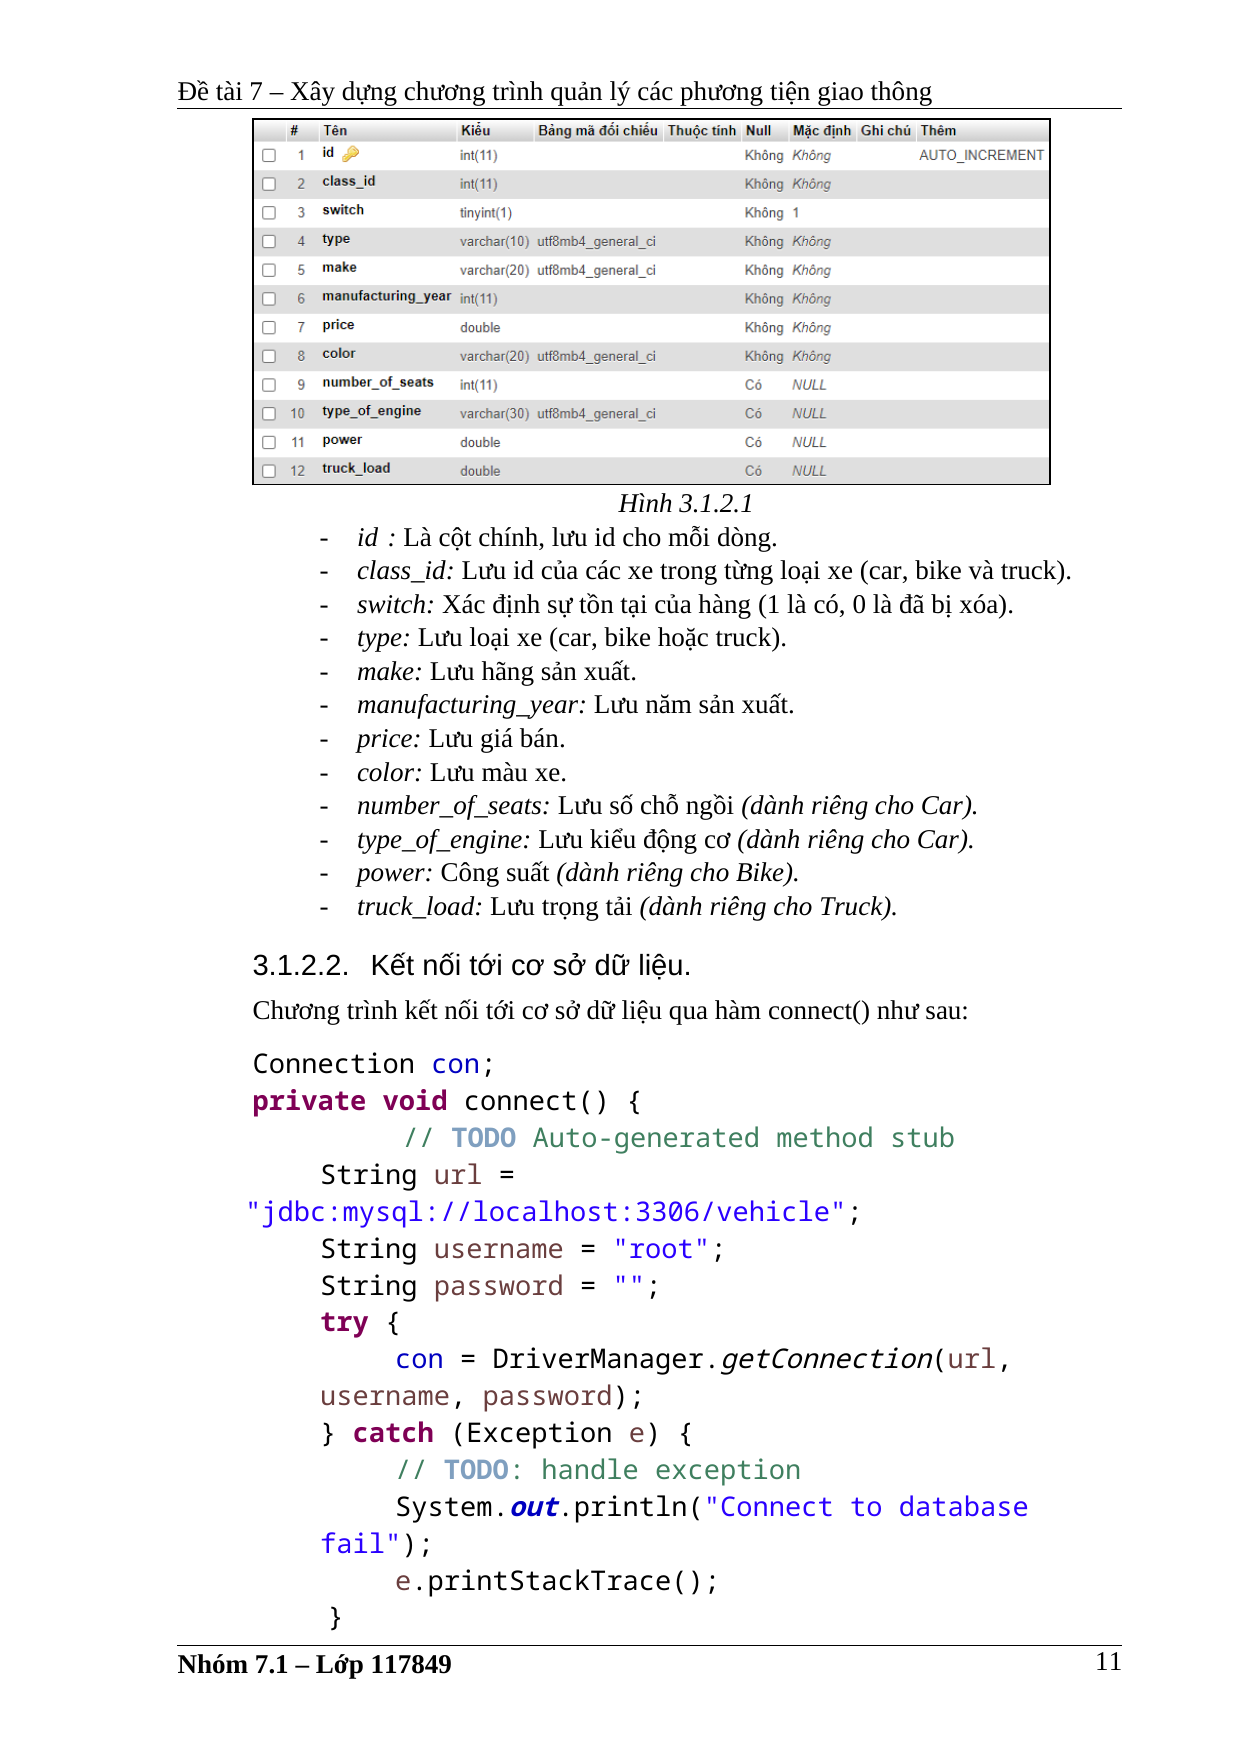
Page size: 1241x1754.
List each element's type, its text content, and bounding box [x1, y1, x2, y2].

list price: Lưu giá bán. [319, 722, 1122, 753]
list Chương trình kết nối tới cơ sở dữ liệu qua hàm connect() như sau: [252, 994, 1122, 1026]
text String username = "root"; [245, 1229, 1122, 1266]
text e.printStackTrace(); [320, 1561, 1122, 1598]
text // TODO Auto-generated method stub [177, 1118, 1122, 1155]
text // TODO: handle exception [320, 1450, 1122, 1487]
picture [254, 120, 1049, 484]
text } [320, 1598, 1122, 1635]
list class_id: Lưu id của các xe trong từng loại xe (car, bike và truck). [319, 554, 1122, 586]
list type: Lưu loại xe (car, bike hoặc truck). [319, 622, 1122, 653]
text private void connect() { [177, 1082, 1122, 1118]
text String url = "jdbc:mysql://localhost:3306/vehicle"; [245, 1155, 1122, 1229]
list type_of_engine: Lưu kiểu động cơ (dành riêng cho Car). [319, 823, 1122, 854]
text con = DriverManager.getConnection(url, username, password); [320, 1340, 1122, 1413]
list number_of_seats: Lưu số chỗ ngồi (dành riêng cho Car). [319, 789, 1122, 820]
text String password = ""; [245, 1266, 1122, 1303]
text Connection con; [177, 1045, 1122, 1082]
text System.out.println("Connect to database fail"); [320, 1487, 1122, 1561]
text try { [245, 1303, 1122, 1340]
list power: Công suất (dành riêng cho Bike). [319, 856, 1122, 887]
list switch: Xác định sự tồn tại của hàng (1 là có, 0 là đã bị xóa). [319, 588, 1122, 619]
text } catch (Exception e) { [245, 1413, 1122, 1450]
list color: Lưu màu xe. [319, 756, 1122, 787]
list truck_load: Lưu trọng tải (dành riêng cho Truck). [319, 890, 1122, 921]
list make: Lưu hãng sản xuất. [319, 655, 1122, 686]
subtitle Kết nối tới cơ sở dữ liệu. [252, 948, 1122, 982]
list id : Là cột chính, lưu id cho mỗi dòng. [319, 521, 1122, 552]
list manufacturing_year: Lưu năm sản xuất. [319, 689, 1122, 720]
list Hình 3.1.2.1 [252, 487, 1122, 518]
